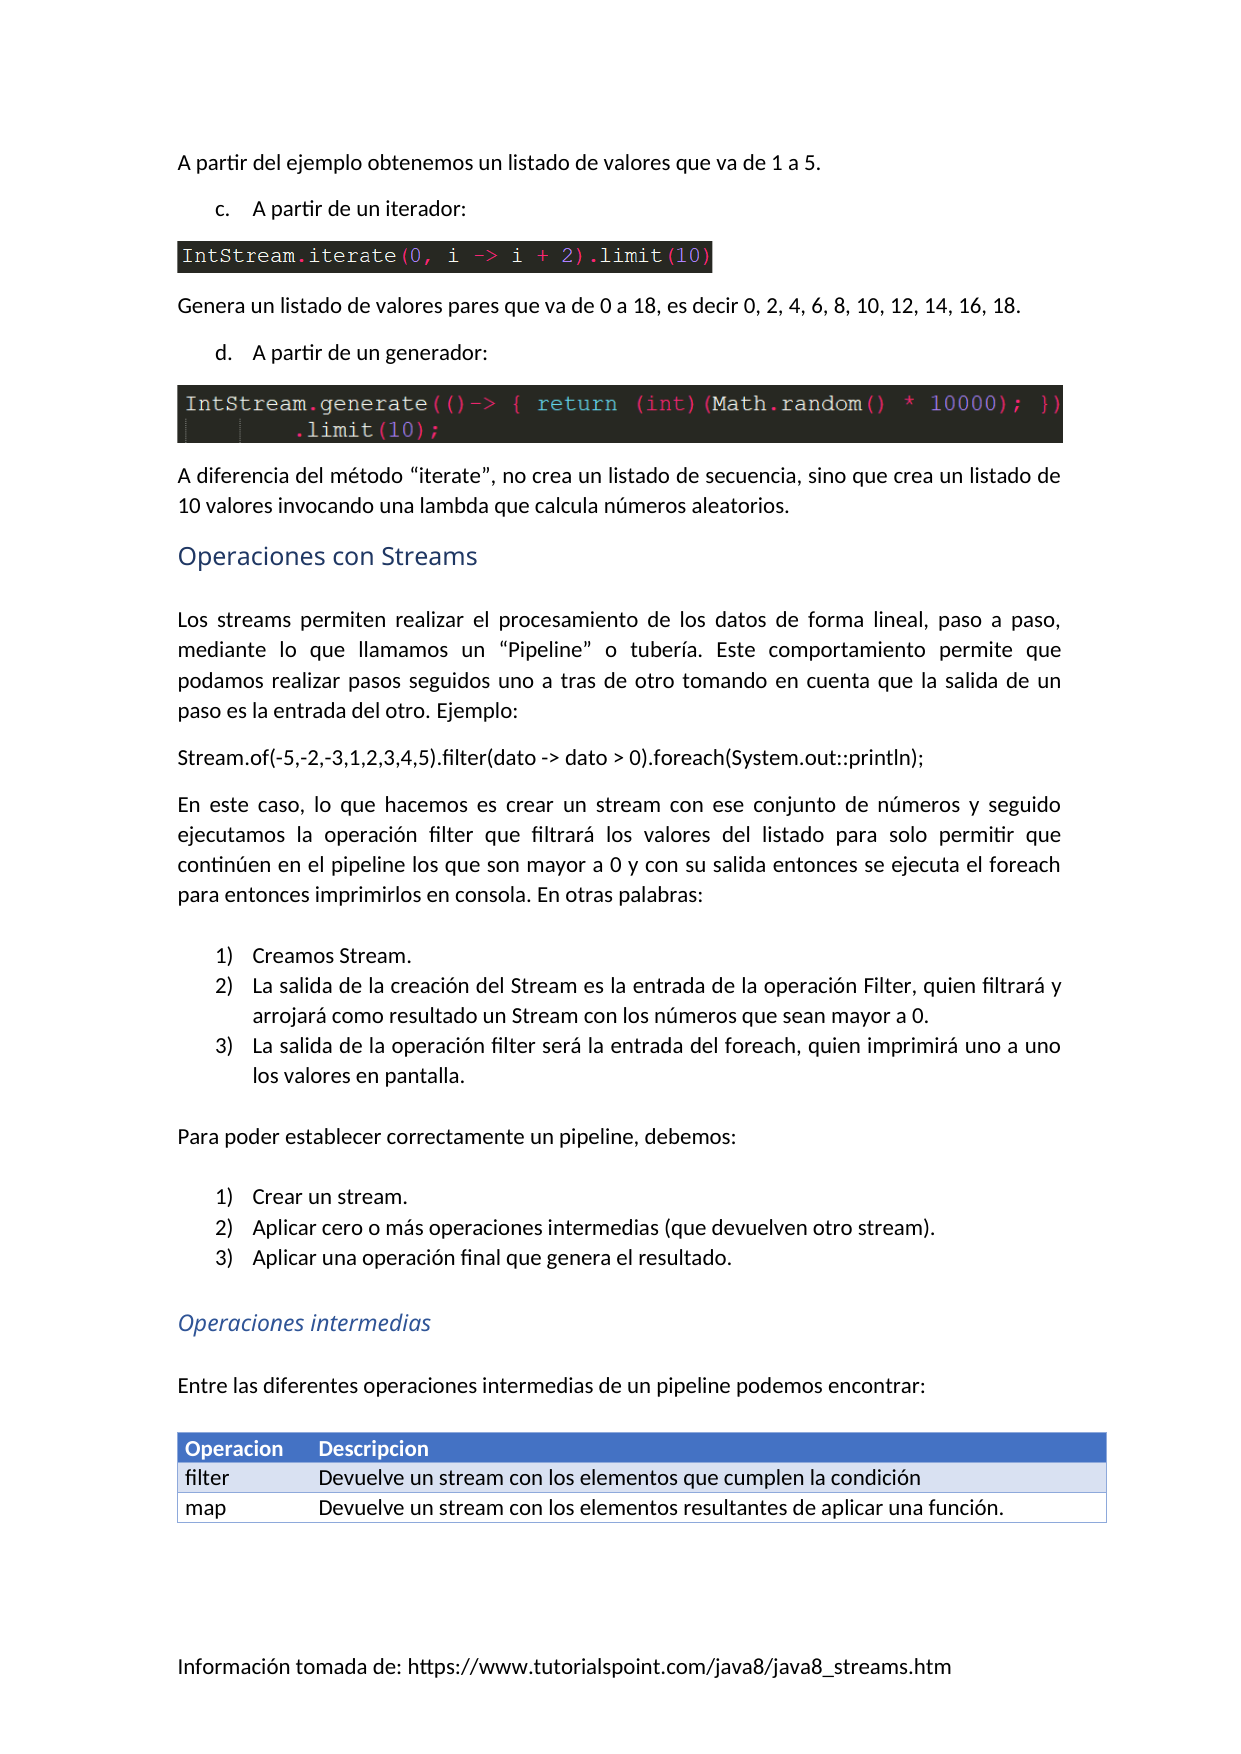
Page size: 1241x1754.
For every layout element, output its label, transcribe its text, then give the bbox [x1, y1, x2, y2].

text Genera un listado de valores pares que va de 0 a 18, es decir 0, 2, 4, 6, 8, 10, 12, 14, 16, 18. [177, 291, 1063, 319]
table_cell Devuelve un stream con los elementos que cumplen la condición [311, 1463, 1106, 1492]
table_header Operacion [178, 1433, 311, 1462]
picture [177, 241, 713, 273]
list Aplicar cero o más operaciones intermedias (que devuelven otro stream). [215, 1213, 1063, 1241]
text Para poder establecer correctamente un pipeline, debemos: [177, 1122, 1063, 1150]
list Aplicar una operación final que genera el resultado. [215, 1243, 1063, 1271]
table_cell filter [178, 1463, 311, 1492]
list A partir de un generador: [215, 338, 1063, 366]
text A partir del ejemplo obtenemos un listado de valores que va de 1 a 5. [177, 148, 1063, 176]
table_header Descripcion [311, 1433, 1106, 1462]
text A diferencia del método “iterate”, no crea un listado de secuencia, sino que crea un listado de 10 valores invocando una lambda que calcula números aleatorios. [177, 461, 1063, 519]
text En este caso, lo que hacemos es crear un stream con ese conjunto de números y seguido ejecutamos la operación filter que filtrará los valores del listado para solo permitir que continúen en el pipeline los que son mayor a 0 y con su salida entonces se ejecuta el foreach para entonces imprimirlos en consola. En otras palabras: [177, 790, 1063, 908]
text Entre las diferentes operaciones intermedias de un pipeline podemos encontrar: [177, 1371, 1063, 1399]
text Los streams permiten realizar el procesamiento de los datos de forma lineal, paso a paso, mediante lo que llamamos un “Pipeline” o tubería. Este comportamiento permite que podamos realizar pasos seguidos uno a tras de otro tomando en cuenta que la salida de un paso es la entrada del otro. Ejemplo: [177, 605, 1063, 724]
subtitle Operaciones con Streams [177, 538, 1063, 572]
list Crear un stream. [215, 1182, 1063, 1210]
table_cell Devuelve un stream con los elementos resultantes de aplicar una función. [311, 1493, 1106, 1522]
picture [177, 385, 1063, 443]
text Stream.of(-5,-2,-3,1,2,3,4,5).filter(dato -> dato > 0).foreach(System.out::println); [177, 743, 1063, 771]
list La salida de la creación del Stream es la entrada de la operación Filter, quien filtrará y arrojará como resultado un Stream con los números que sean mayor a 0. [215, 971, 1063, 1029]
table_cell map [178, 1493, 311, 1522]
list La salida de la operación filter será la entrada del foreach, quien imprimirá uno a uno los valores en pantalla. [215, 1031, 1063, 1089]
subtitle Operaciones intermedias [177, 1307, 1063, 1339]
list Creamos Stream. [215, 941, 1063, 969]
list A partir de un iterador: [215, 194, 1063, 222]
